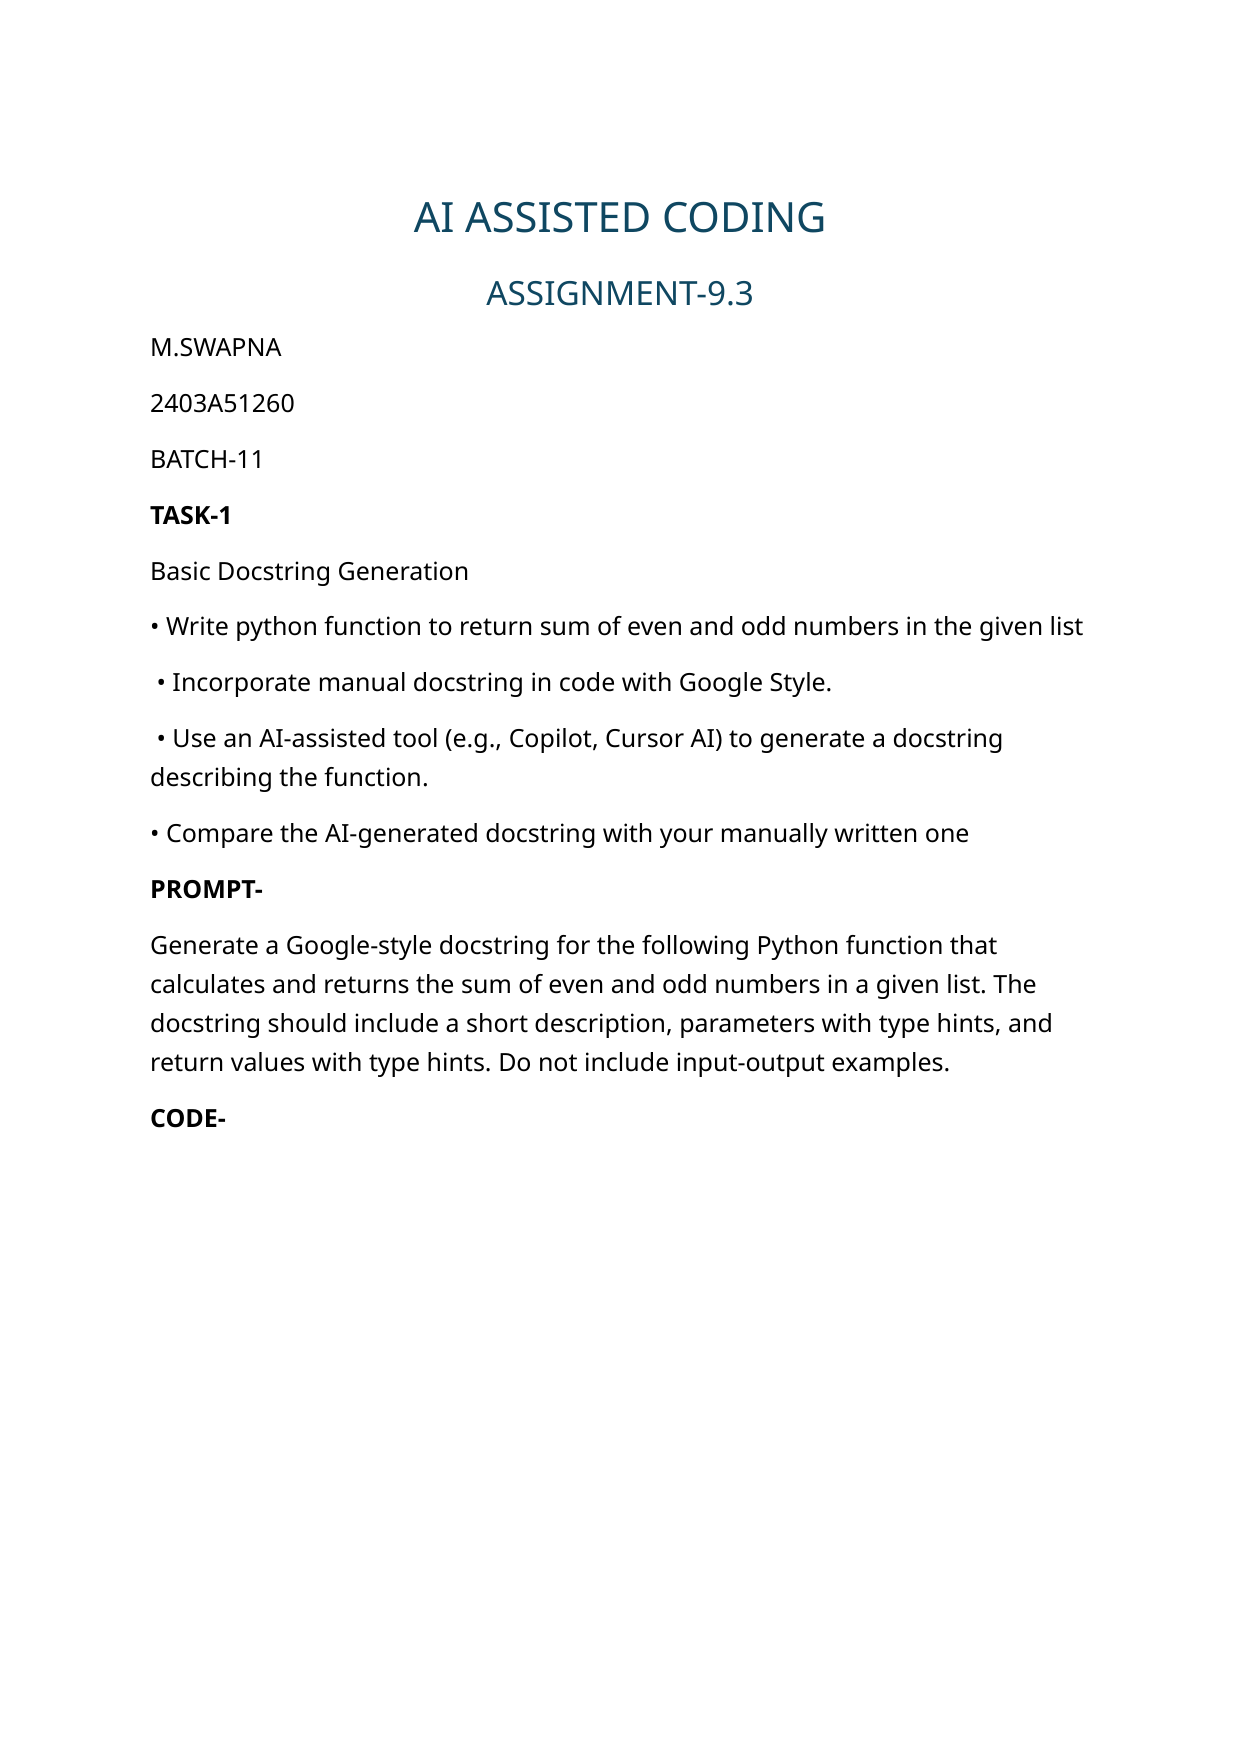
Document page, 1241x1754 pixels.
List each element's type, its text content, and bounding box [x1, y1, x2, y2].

text • Use an AI-assisted tool (e.g., Copilot, Cursor AI) to generate a docstring describing the function. [150, 721, 1090, 794]
text M.SWAPNA [150, 330, 1090, 364]
text TASK-1 [150, 497, 1090, 531]
subtitle ASSIGNMENT-9.3 [150, 269, 1090, 315]
text • Compare the AI-generated docstring with your manually written one [150, 816, 1090, 850]
text 2403A51260 [150, 386, 1090, 420]
text CODE- [150, 1101, 1090, 1135]
text PROMPT- [150, 872, 1090, 906]
text Basic Docstring Generation [150, 553, 1090, 587]
text BATCH-11 [150, 442, 1090, 476]
subtitle AI ASSISTED CODING [150, 187, 1090, 244]
text Generate a Google-style docstring for the following Python function that calculates and returns the sum of even and odd numbers in a given list. The docstring should include a short description, parameters with type hints, and return values with type hints. Do not include input-output examples. [150, 927, 1090, 1079]
text • Write python function to return sum of even and odd numbers in the given list [150, 609, 1090, 643]
text • Incorporate manual docstring in code with Google Style. [150, 665, 1090, 699]
